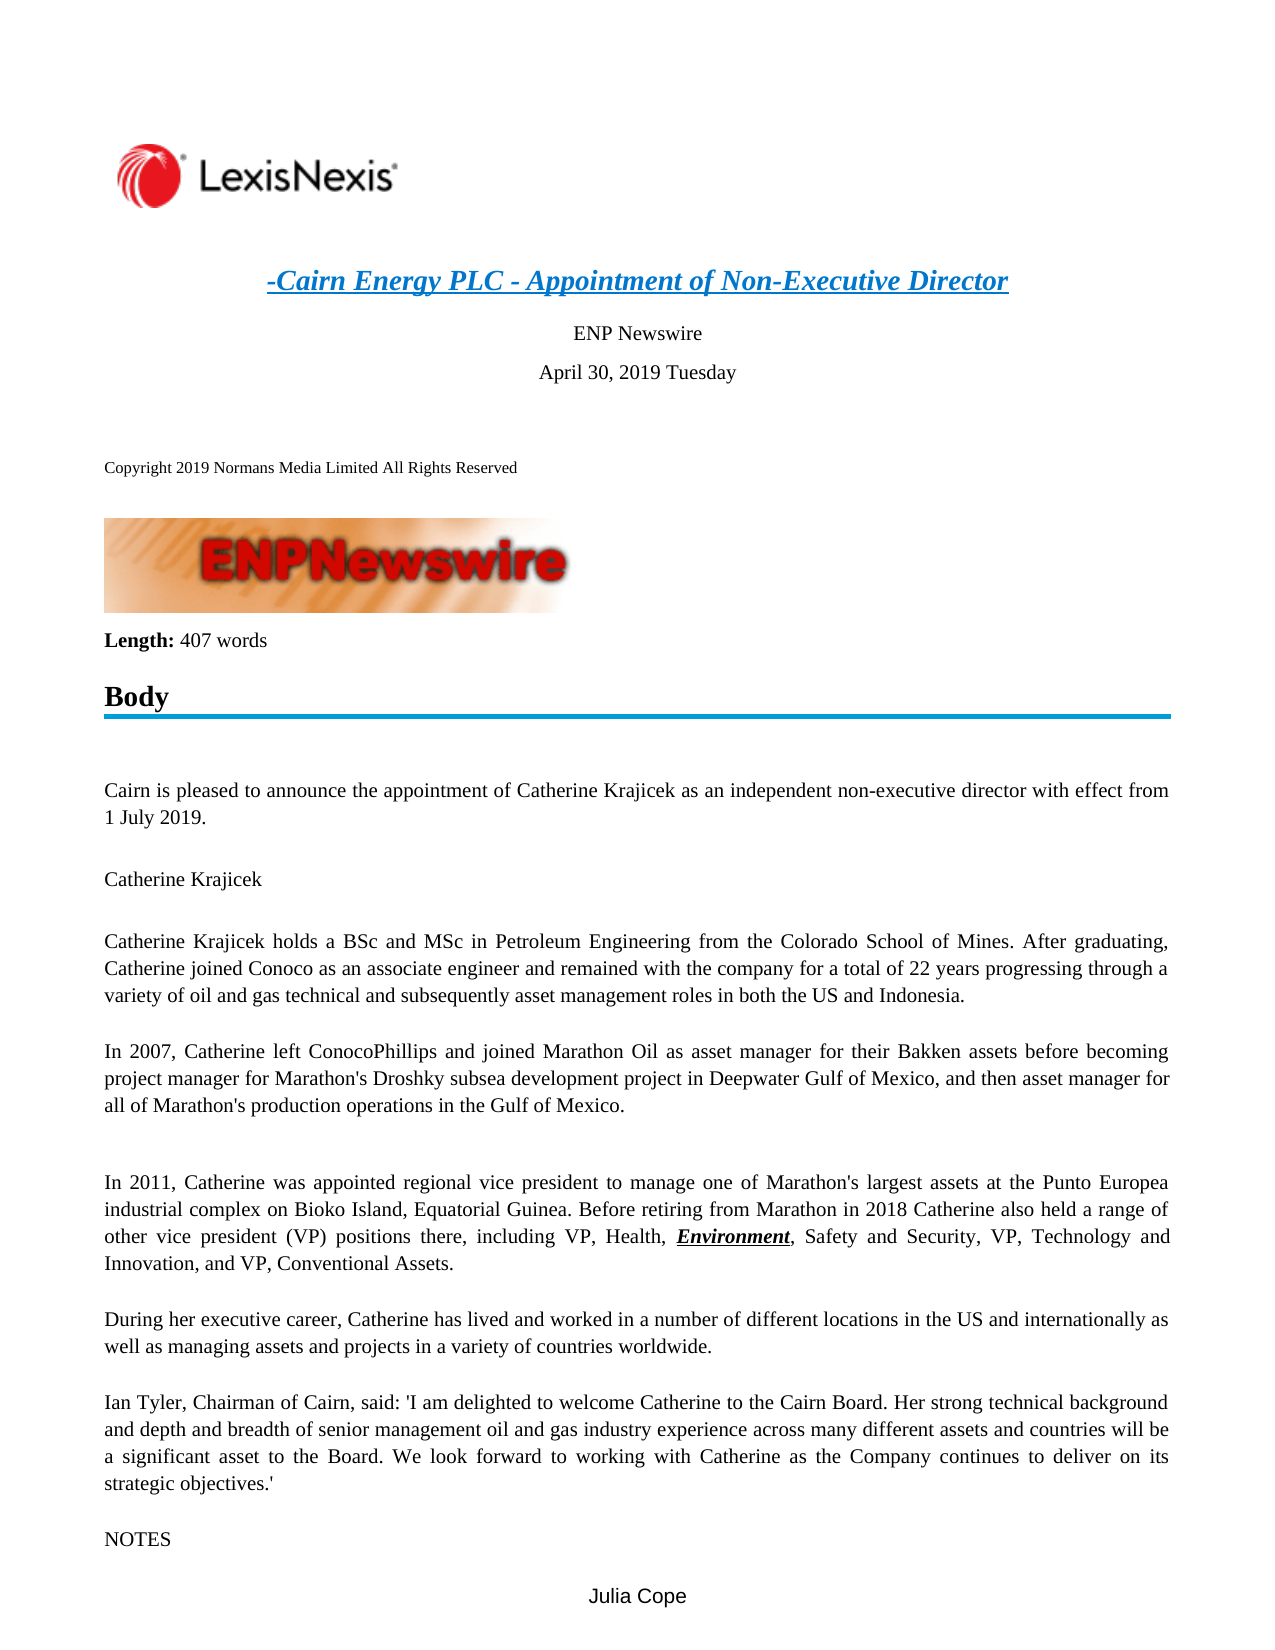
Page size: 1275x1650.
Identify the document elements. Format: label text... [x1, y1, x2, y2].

subtitle -Cairn Energy PLC - Appointment of Non-Executive Director [104, 261, 1171, 297]
text Copyright 2019 Normans Media Limited All Rights Reserved [104, 426, 1171, 477]
text Length: 407 words [104, 625, 1171, 652]
text Ian Tyler, Chairman of Cairn, said: 'I am delighted to welcome Catherine to the Cairn Board. Her strong technical background and depth and breadth of senior management oil and gas industry experience across many different assets and countries will be a significant asset to the Board. We look forward to working with Catherine as the Company continues to deliver on its strategic objectives.' [104, 1387, 1171, 1495]
text NOTES [104, 1524, 1171, 1551]
text April 30, 2019 Tuesday [104, 357, 1171, 384]
text In 2011, Catherine was appointed regional vice president to manage one of Marathon's largest assets at the Punto Europea industrial complex on Bioko Island, Equatorial Guinea. Before retiring from Marathon in 2018 Catherine also held a range of other vice president (VP) positions there, including VP, Health, Environment, Safety and Security, VP, Technology and Innovation, and VP, Conventional Assets. [104, 1167, 1171, 1275]
text ENP Newswire [104, 318, 1171, 345]
text Cairn is pleased to announce the appointment of Catherine Krajicek as an independent non-executive director with effect from 1 July 2019. [104, 774, 1171, 829]
text During her executive career, Catherine has lived and worked in a number of different locations in the US and internationally as well as managing assets and projects in a variety of countries worldwide. [104, 1304, 1171, 1358]
text Body [104, 677, 1171, 712]
text In 2007, Catherine left ConocoPhillips and joined Marathon Oil as asset manager for their Bakken assets before becoming project manager for Marathon's Droshky subsea development project in Deepwater Gulf of Mexico, and then asset manager for all of Marathon's production operations in the Gulf of Mexico. [104, 1036, 1171, 1117]
picture [104, 144, 412, 208]
text Catherine Krajicek [104, 864, 1171, 891]
text Catherine Krajicek holds a BSc and MSc in Petroleum Engineering from the Colorado School of Mines. After graduating, Catherine joined Conoco as an associate engineer and remained with the company for a total of 22 years progressing through a variety of oil and gas technical and subsequently asset management roles in both the US and Indonesia. [104, 926, 1171, 1007]
